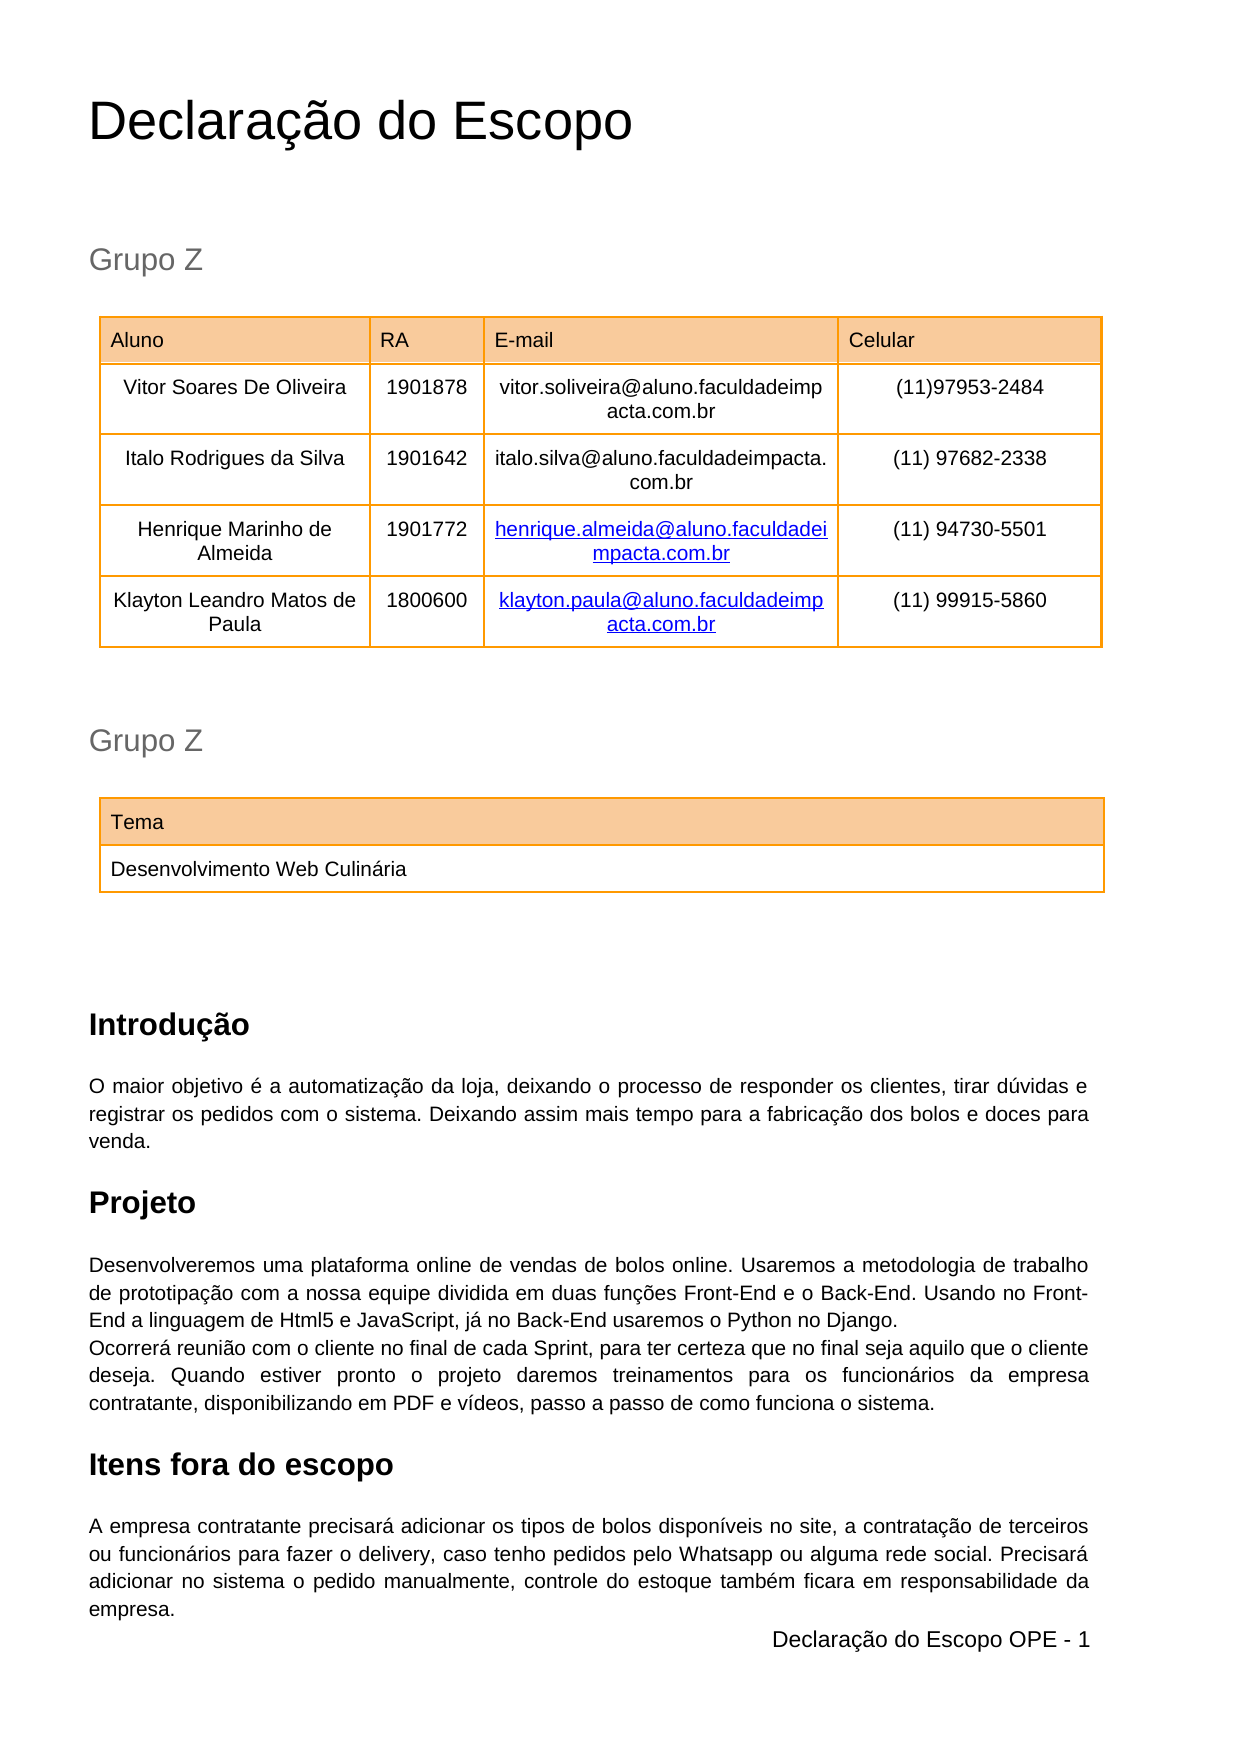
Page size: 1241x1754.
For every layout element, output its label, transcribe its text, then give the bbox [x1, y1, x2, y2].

table_cell 1901772 [371, 506, 483, 575]
text Desenvolveremos uma plataforma online de vendas de bolos online. Usaremos a metodologia de trabalho de prototipação com a nossa equipe dividida em duas funções Front-End e o Back-End. Usando no Front-End a linguagem de Html5 e JavaScript, já no Back-End usaremos o Python no Django. [88, 1253, 1090, 1332]
text Ocorrerá reunião com o cliente no final de cada Sprint, para ter certeza que no final seja aquilo que o cliente deseja. Quando estiver pronto o projeto daremos treinamentos para os funcionários da empresa contratante, disponibilizando em PDF e vídeos, passo a passo de como funciona o sistema. [88, 1336, 1090, 1414]
table_cell vitor.soliveira@aluno.faculdadeimpacta.com.br [485, 365, 837, 433]
table_cell (11) 97682-2338 [839, 435, 1100, 504]
table_cell italo.silva@aluno.faculdadeimpacta.com.br [485, 435, 837, 504]
subtitle Grupo Z [88, 722, 1090, 758]
table_cell Henrique Marinho de Almeida [101, 506, 369, 575]
table_cell (11) 94730-5501 [839, 506, 1100, 575]
table_cell 1901878 [371, 365, 483, 433]
table_header Aluno [101, 318, 369, 362]
table_cell 1800600 [371, 577, 483, 646]
table_header Tema [101, 799, 1103, 844]
table_header Celular [839, 318, 1100, 362]
text Itens fora do escopo [88, 1446, 1090, 1481]
table_cell Desenvolvimento Web Culinária [101, 846, 1103, 891]
text Projeto [88, 1184, 1090, 1220]
text Introdução [88, 1006, 1090, 1041]
table_cell klayton.paula@aluno.faculdadeimpacta.com.br [485, 577, 837, 646]
table_cell Italo Rodrigues da Silva [101, 435, 369, 504]
table_cell 1901642 [371, 435, 483, 504]
table_cell (11) 99915-5860 [839, 577, 1100, 646]
text O maior objetivo é a automatização da loja, deixando o processo de responder os clientes, tirar dúvidas e registrar os pedidos com o sistema. Deixando assim mais tempo para a fabricação dos bolos e doces para venda. [88, 1074, 1090, 1153]
table_cell Klayton Leandro Matos de Paula [101, 577, 369, 646]
table_cell Vitor Soares De Oliveira [101, 365, 369, 433]
subtitle Grupo Z [88, 241, 1090, 277]
table_cell henrique.almeida@aluno.faculdadeimpacta.com.br [485, 506, 837, 575]
title Declaração do Escopo [88, 88, 1090, 151]
text A empresa contratante precisará adicionar os tipos de bolos disponíveis no site, a contratação de terceiros ou funcionários para fazer o delivery, caso tenho pedidos pelo Whatsapp ou alguma rede social. Precisará adicionar no sistema o pedido manualmente, controle do estoque também ficara em responsabilidade da empresa. [88, 1514, 1090, 1621]
table_header RA [371, 318, 483, 362]
table_header E-mail [485, 318, 837, 362]
table_cell (11)97953-2484 [839, 365, 1100, 433]
